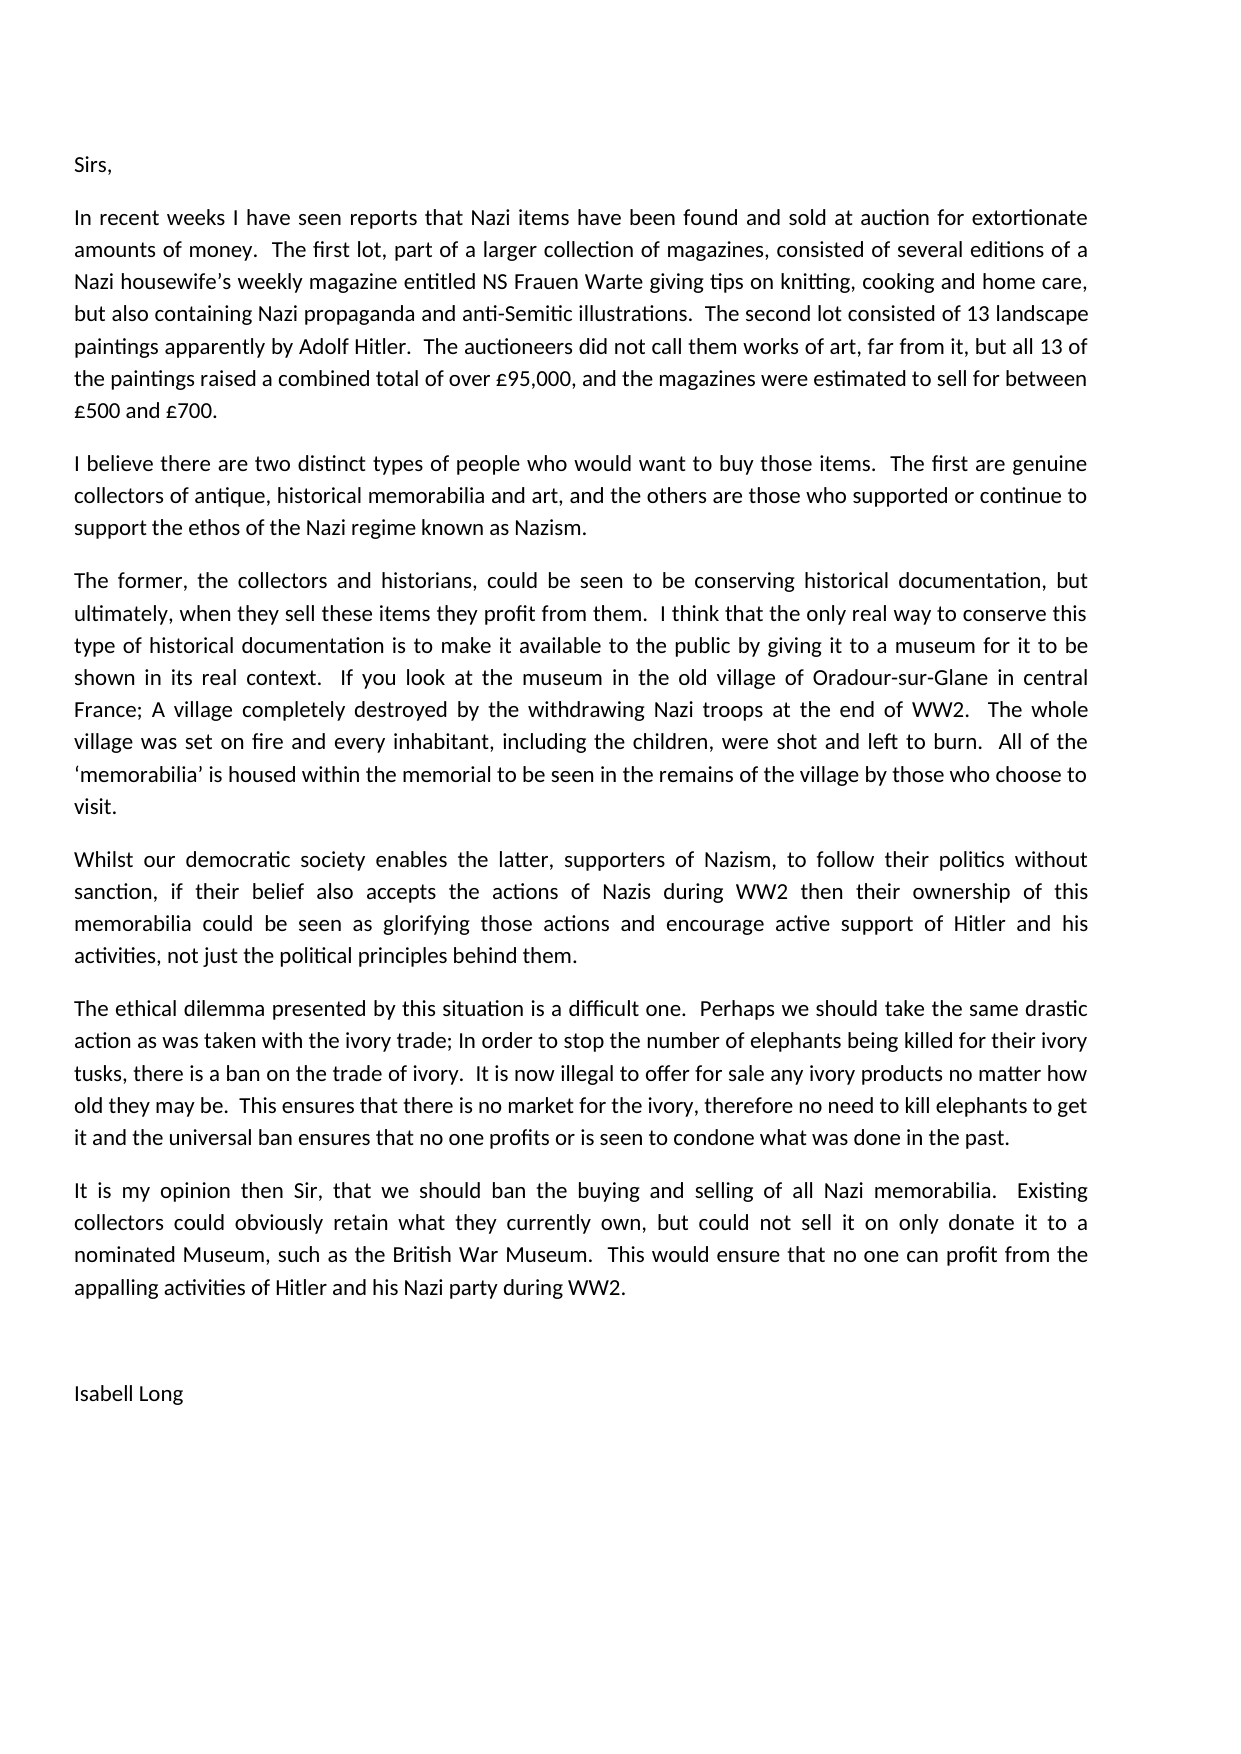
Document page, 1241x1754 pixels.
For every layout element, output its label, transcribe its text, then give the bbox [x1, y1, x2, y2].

text Sirs, [74, 150, 1090, 178]
text Isabell Long [74, 1379, 1090, 1407]
text Whilst our democratic society enables the latter, supporters of Nazism, to follow their politics without sanction, if their belief also accepts the actions of Nazis during WW2 then their ownership of this memorabilia could be seen as glorifying those actions and encourage active support of Hitler and his activities, not just the political principles behind them. [74, 845, 1090, 969]
text I believe there are two distinct types of people who would want to buy those items. The first are genuine collectors of antique, historical memorabilia and art, and the others are those who supported or continue to support the ethos of the Nazi regime known as Nazism. [74, 449, 1090, 542]
text In recent weeks I have seen reports that Nazi items have been found and sold at auction for extortionate amounts of money. The first lot, part of a larger collection of magazines, consisted of several editions of a Nazi housewife’s weekly magazine entitled NS Frauen Warte giving tips on knitting, cooking and home care, but also containing Nazi propaganda and anti-Semitic illustrations. The second lot consisted of 13 landscape paintings apparently by Adolf Hitler. The auctioneers did not call them works of art, far from it, but all 13 of the paintings raised a combined total of over £95,000, and the magazines were estimated to sell for between £500 and £700. [74, 203, 1090, 424]
text The ethical dilemma presented by this situation is a difficult one. Perhaps we should take the same drastic action as was taken with the ivory trade; In order to stop the number of elephants being killed for their ivory tusks, there is a ban on the trade of ivory. It is now illegal to offer for sale any ivory products no matter how old they may be. This ensures that there is no market for the ivory, therefore no need to kill elephants to get it and the universal ban ensures that no one profits or is seen to condone what was done in the past. [74, 994, 1090, 1151]
text It is my opinion then Sir, that we should ban the buying and selling of all Nazi memorabilia. Existing collectors could obviously retain what they currently own, but could not sell it on only donate it to a nominated Museum, such as the British War Museum. This would ensure that no one can profit from the appalling activities of Hitler and his Nazi party during WW2. [74, 1176, 1090, 1301]
text The former, the collectors and historians, could be seen to be conserving historical documentation, but ultimately, when they sell these items they profit from them. I think that the only real way to conserve this type of historical documentation is to make it available to the public by giving it to a museum for it to be shown in its real context. If you look at the museum in the old village of Oradour-sur-Glane in central France; A village completely destroyed by the withdrawing Nazi troops at the end of WW2. The whole village was set on fire and every inhabitant, including the children, were shot and left to burn. All of the ‘memorabilia’ is housed within the memorial to be seen in the remains of the village by those who choose to visit. [74, 567, 1090, 820]
